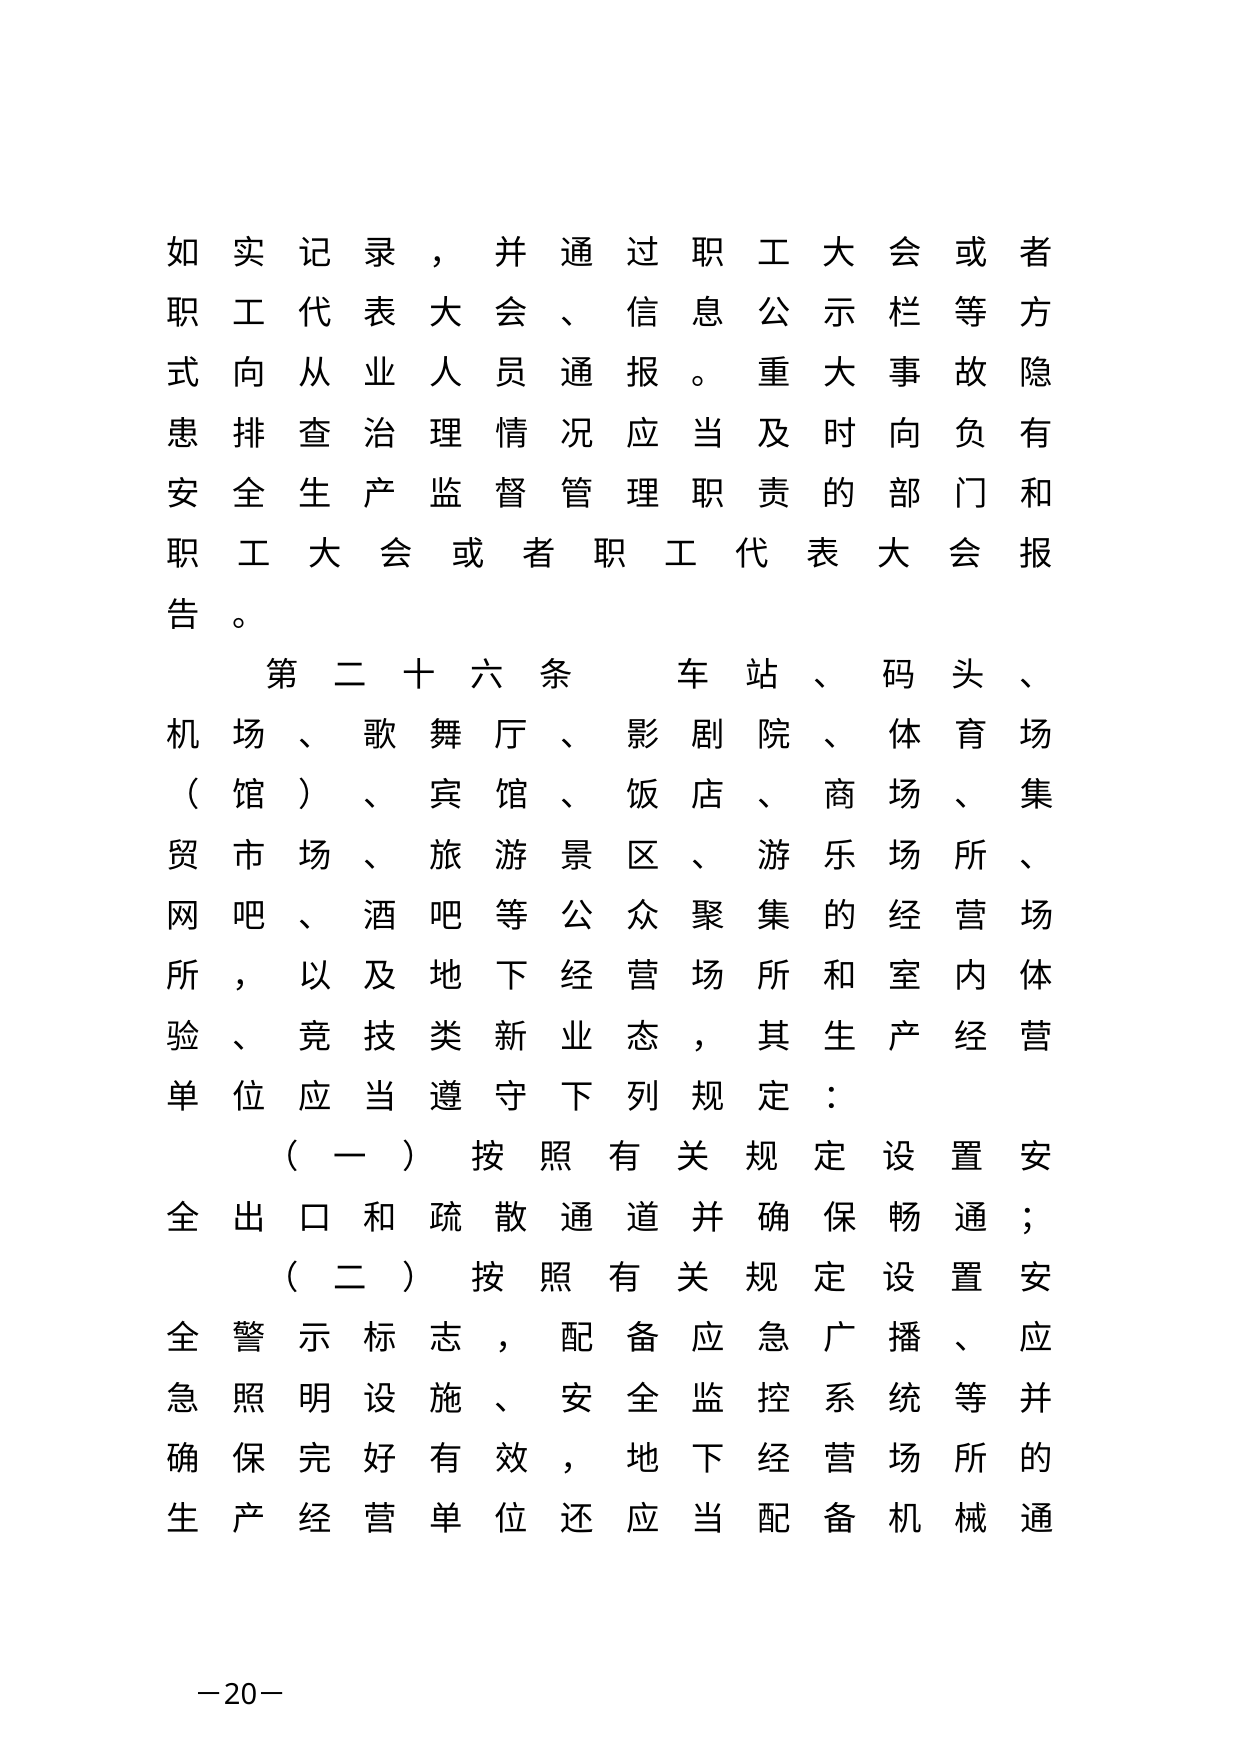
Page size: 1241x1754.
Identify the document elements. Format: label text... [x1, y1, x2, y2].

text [167, 219, 1085, 642]
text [167, 1245, 1085, 1546]
text 第二十六条 车站、码头、机场、歌舞厅、影剧院、体育场（馆）、宾馆、饭店、商场、集贸市场、旅游景区、游乐场所、网吧、酒吧等公众聚集的经营场所，以及地下经营场所和室内体验、竞技类新业态，其生产经营单位应当遵守下列规定： [167, 642, 1085, 1124]
text （一）按照有关规定设置安全出口和疏散通道并确保畅通； [167, 1124, 1085, 1245]
